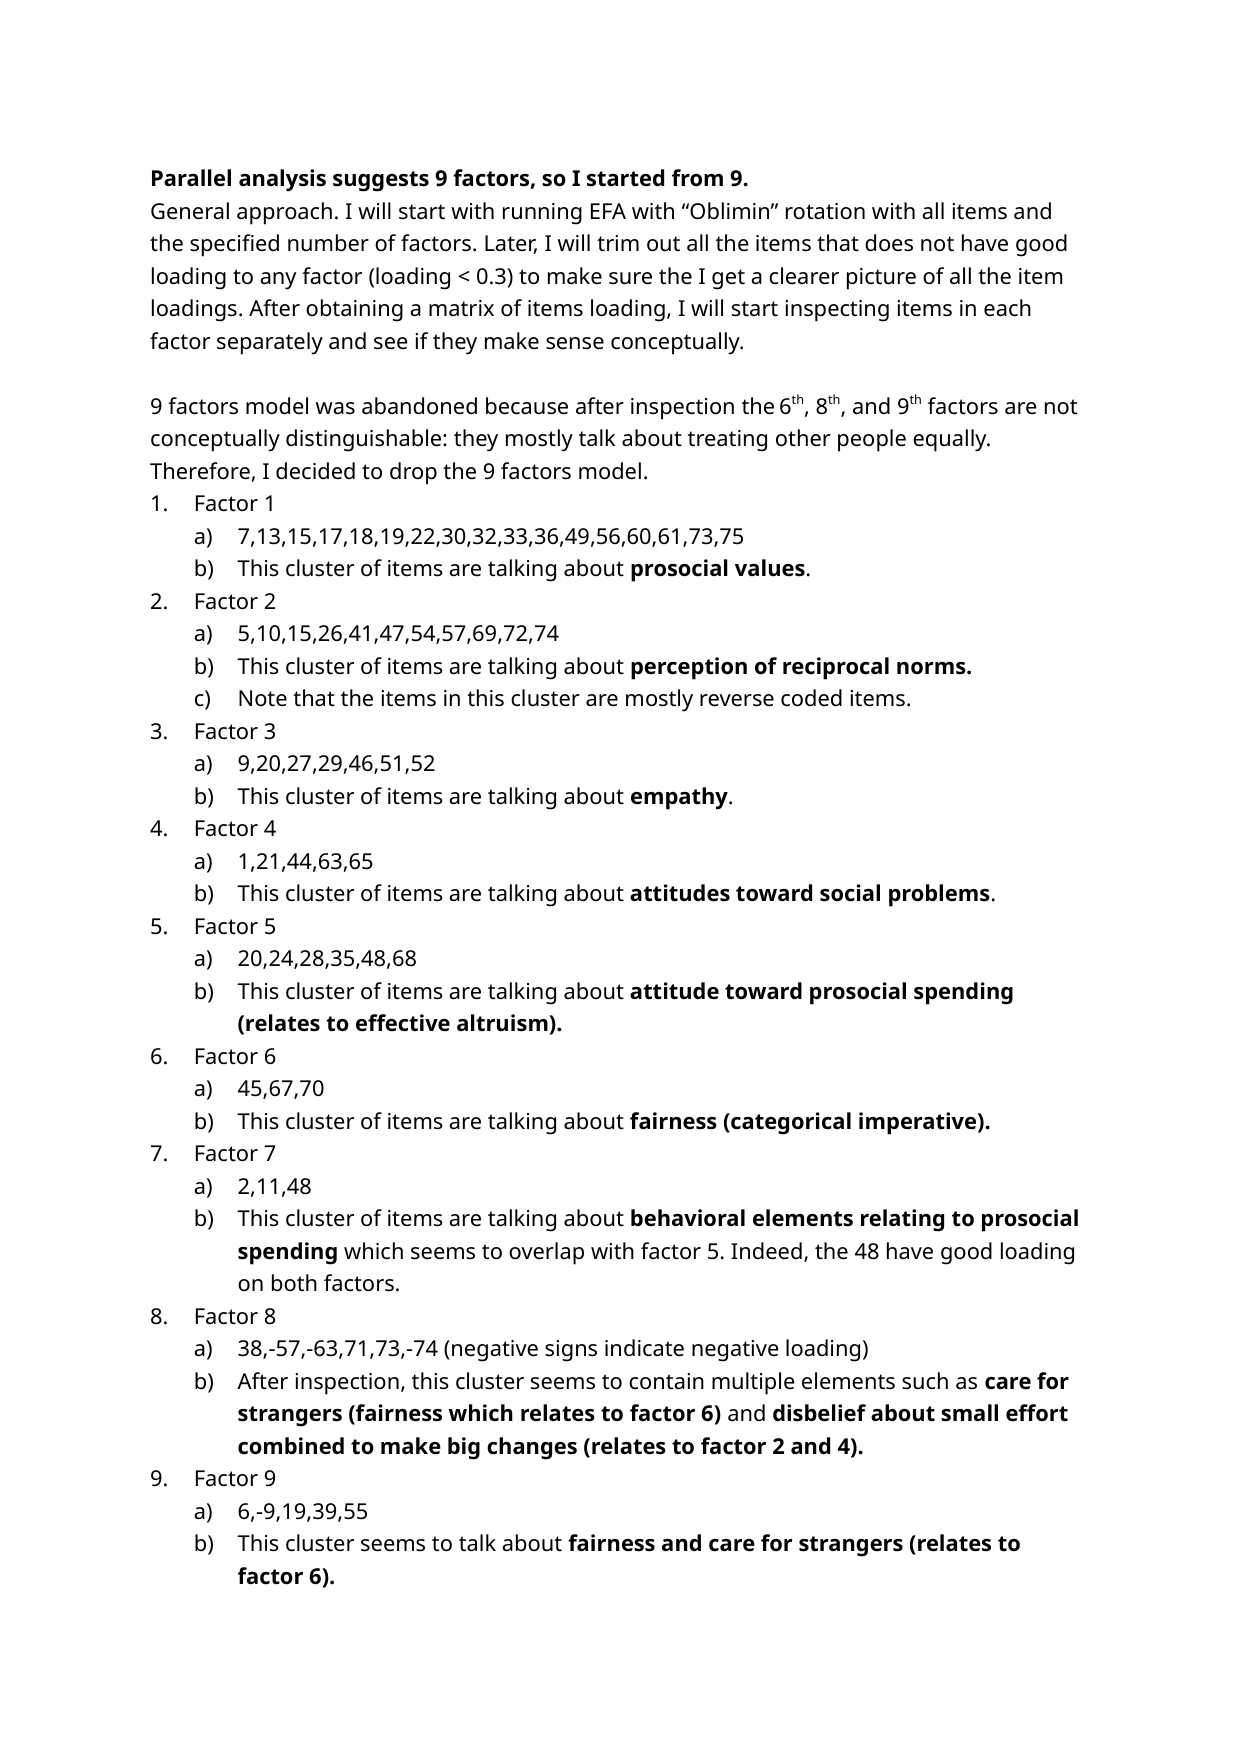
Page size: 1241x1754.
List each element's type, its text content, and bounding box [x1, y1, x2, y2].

list 45,67,70 [194, 1072, 1090, 1104]
list Note that the items in this cluster are mostly reverse coded items. [194, 682, 1090, 714]
list 1,21,44,63,65 [194, 844, 1090, 877]
list Factor 1 [150, 487, 1090, 519]
list 20,24,28,35,48,68 [194, 942, 1090, 974]
list This cluster of items are talking about attitudes toward social problems. [194, 877, 1090, 909]
list Factor 3 [150, 714, 1090, 747]
text Parallel analysis suggests 9 factors, so I started from 9. [150, 162, 1090, 194]
list 7,13,15,17,18,19,22,30,32,33,36,49,56,60,61,73,75 [194, 519, 1090, 552]
list 9,20,27,29,46,51,52 [194, 747, 1090, 779]
list Factor 2 [150, 584, 1090, 617]
list This cluster of items are talking about empathy. [194, 779, 1090, 812]
list This cluster seems to talk about fairness and care for strangers (relates to factor 6). [194, 1527, 1090, 1592]
list Factor 9 [150, 1462, 1090, 1494]
list Factor 8 [150, 1299, 1090, 1332]
list This cluster of items are talking about perception of reciprocal norms. [194, 649, 1090, 682]
text 9 factors model was abandoned because after inspection the 6th, 8th, and 9th factors are not conceptually distinguishable: they mostly talk about treating other people equally. Therefore, I decided to drop the 9 factors model. [150, 389, 1090, 487]
list Factor 4 [150, 812, 1090, 844]
list Factor 6 [150, 1039, 1090, 1072]
list 38,-57,-63,71,73,-74 (negative signs indicate negative loading) [194, 1332, 1090, 1364]
list 5,10,15,26,41,47,54,57,69,72,74 [194, 617, 1090, 649]
list This cluster of items are talking about attitude toward prosocial spending (relates to effective altruism). [194, 974, 1090, 1039]
list 2,11,48 [194, 1169, 1090, 1202]
list After inspection, this cluster seems to contain multiple elements such as care for strangers (fairness which relates to factor 6) and disbelief about small effort combined to make big changes (relates to factor 2 and 4). [194, 1364, 1090, 1462]
list This cluster of items are talking about behavioral elements relating to prosocial spending which seems to overlap with factor 5. Indeed, the 48 have good loading on both factors. [194, 1202, 1090, 1299]
list This cluster of items are talking about fairness (categorical imperative). [194, 1104, 1090, 1137]
list Factor 5 [150, 909, 1090, 942]
list This cluster of items are talking about prosocial values. [194, 552, 1090, 584]
list 6,-9,19,39,55 [194, 1494, 1090, 1527]
text General approach. I will start with running EFA with “Oblimin” rotation with all items and the specified number of factors. Later, I will trim out all the items that does not have good loading to any factor (loading < 0.3) to make sure the I get a clearer picture of all the item loadings. After obtaining a matrix of items loading, I will start inspecting items in each factor separately and see if they make sense conceptually. [150, 194, 1090, 357]
list Factor 7 [150, 1137, 1090, 1169]
